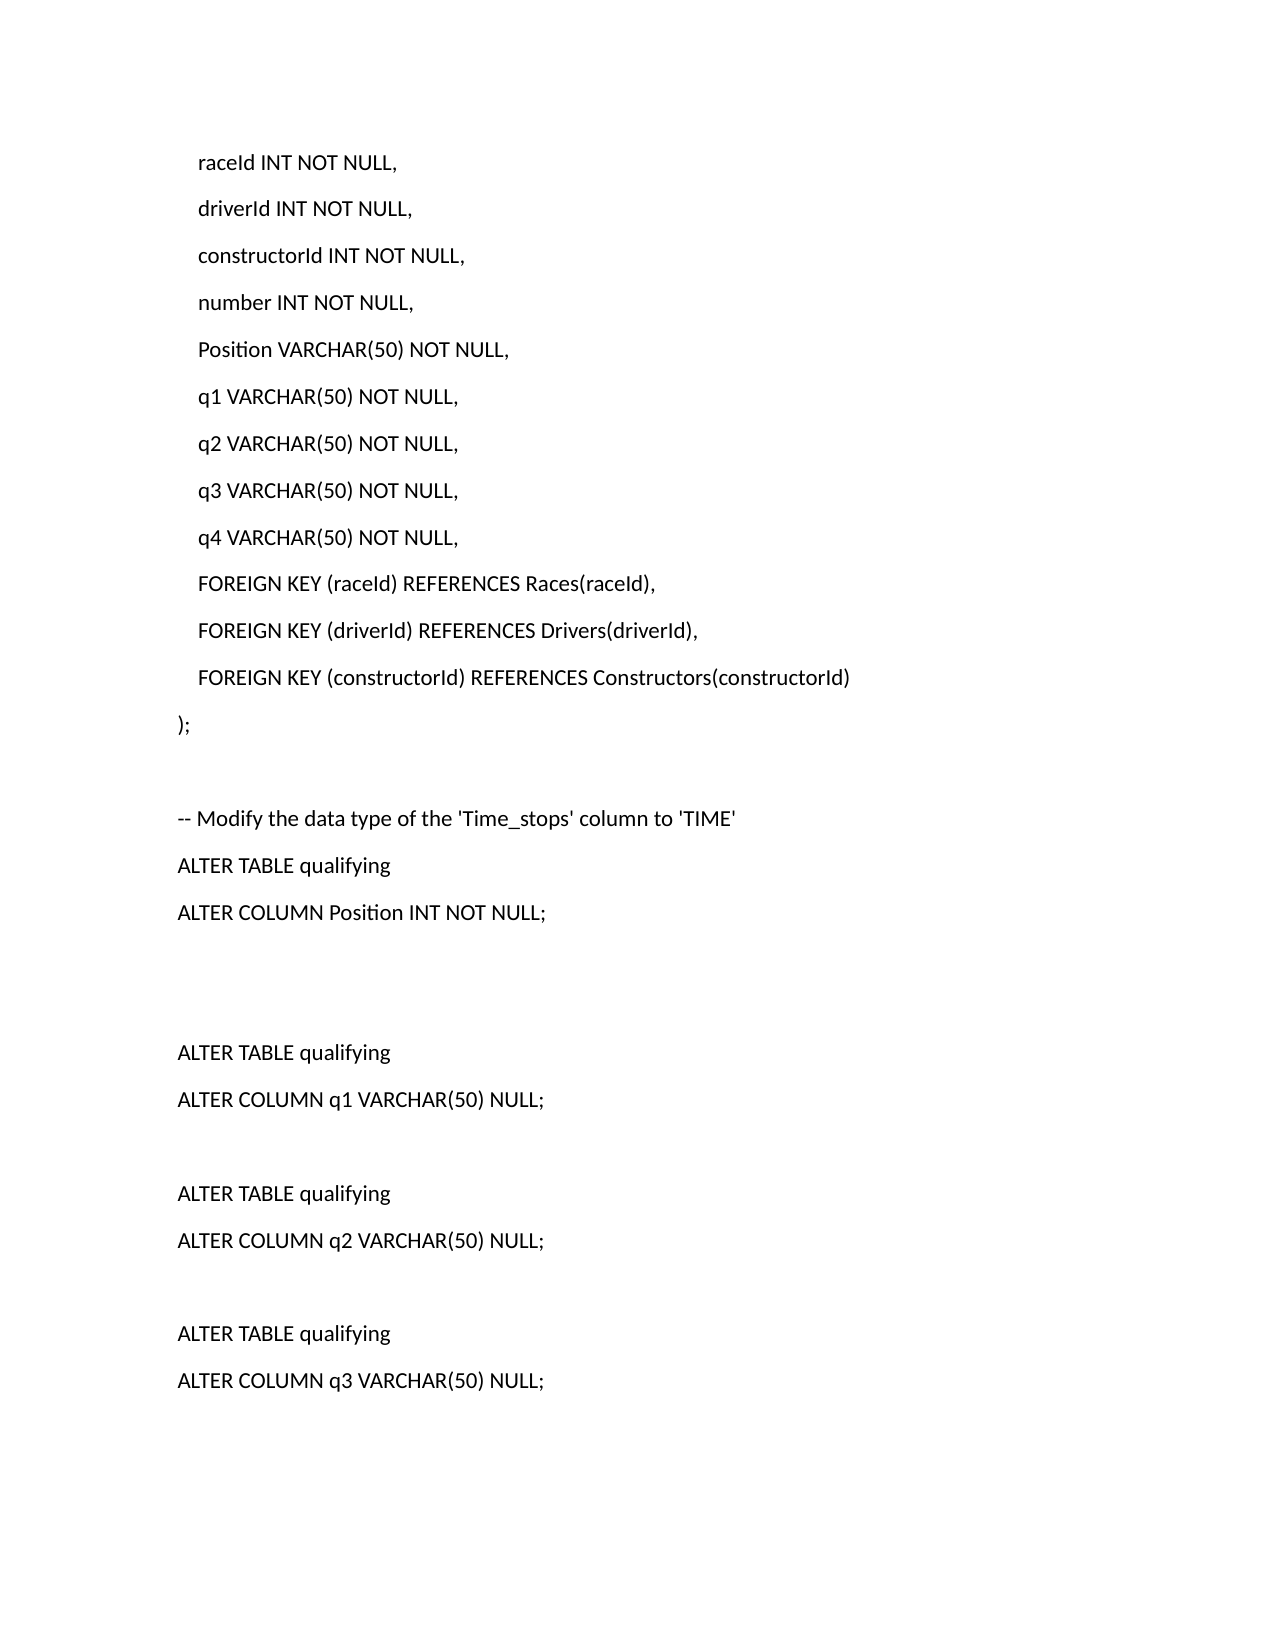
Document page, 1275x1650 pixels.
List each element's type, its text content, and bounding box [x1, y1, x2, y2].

text -- Modify the data type of the 'Time_stops' column to 'TIME' [177, 804, 1098, 832]
text FOREIGN KEY (driverId) REFERENCES Drivers(driverId), [177, 616, 1098, 644]
text q2 VARCHAR(50) NOT NULL, [177, 429, 1098, 457]
text ALTER TABLE qualifying [177, 851, 1098, 879]
text raceId INT NOT NULL, [177, 148, 1098, 176]
text number INT NOT NULL, [177, 288, 1098, 316]
text Position VARCHAR(50) NOT NULL, [177, 335, 1098, 363]
text ALTER TABLE qualifying [177, 1319, 1098, 1347]
text ALTER COLUMN q1 VARCHAR(50) NULL; [177, 1085, 1098, 1113]
text ); [177, 710, 1098, 738]
text FOREIGN KEY (raceId) REFERENCES Races(raceId), [177, 569, 1098, 597]
text ALTER TABLE qualifying [177, 1179, 1098, 1207]
text driverId INT NOT NULL, [177, 194, 1098, 222]
text ALTER COLUMN q2 VARCHAR(50) NULL; [177, 1226, 1098, 1254]
text constructorId INT NOT NULL, [177, 241, 1098, 269]
text FOREIGN KEY (constructorId) REFERENCES Constructors(constructorId) [177, 663, 1098, 691]
text ALTER TABLE qualifying [177, 1038, 1098, 1066]
text ALTER COLUMN Position INT NOT NULL; [177, 898, 1098, 926]
text q4 VARCHAR(50) NOT NULL, [177, 523, 1098, 551]
text ALTER COLUMN q3 VARCHAR(50) NULL; [177, 1366, 1098, 1394]
text q1 VARCHAR(50) NOT NULL, [177, 382, 1098, 410]
text q3 VARCHAR(50) NOT NULL, [177, 476, 1098, 504]
